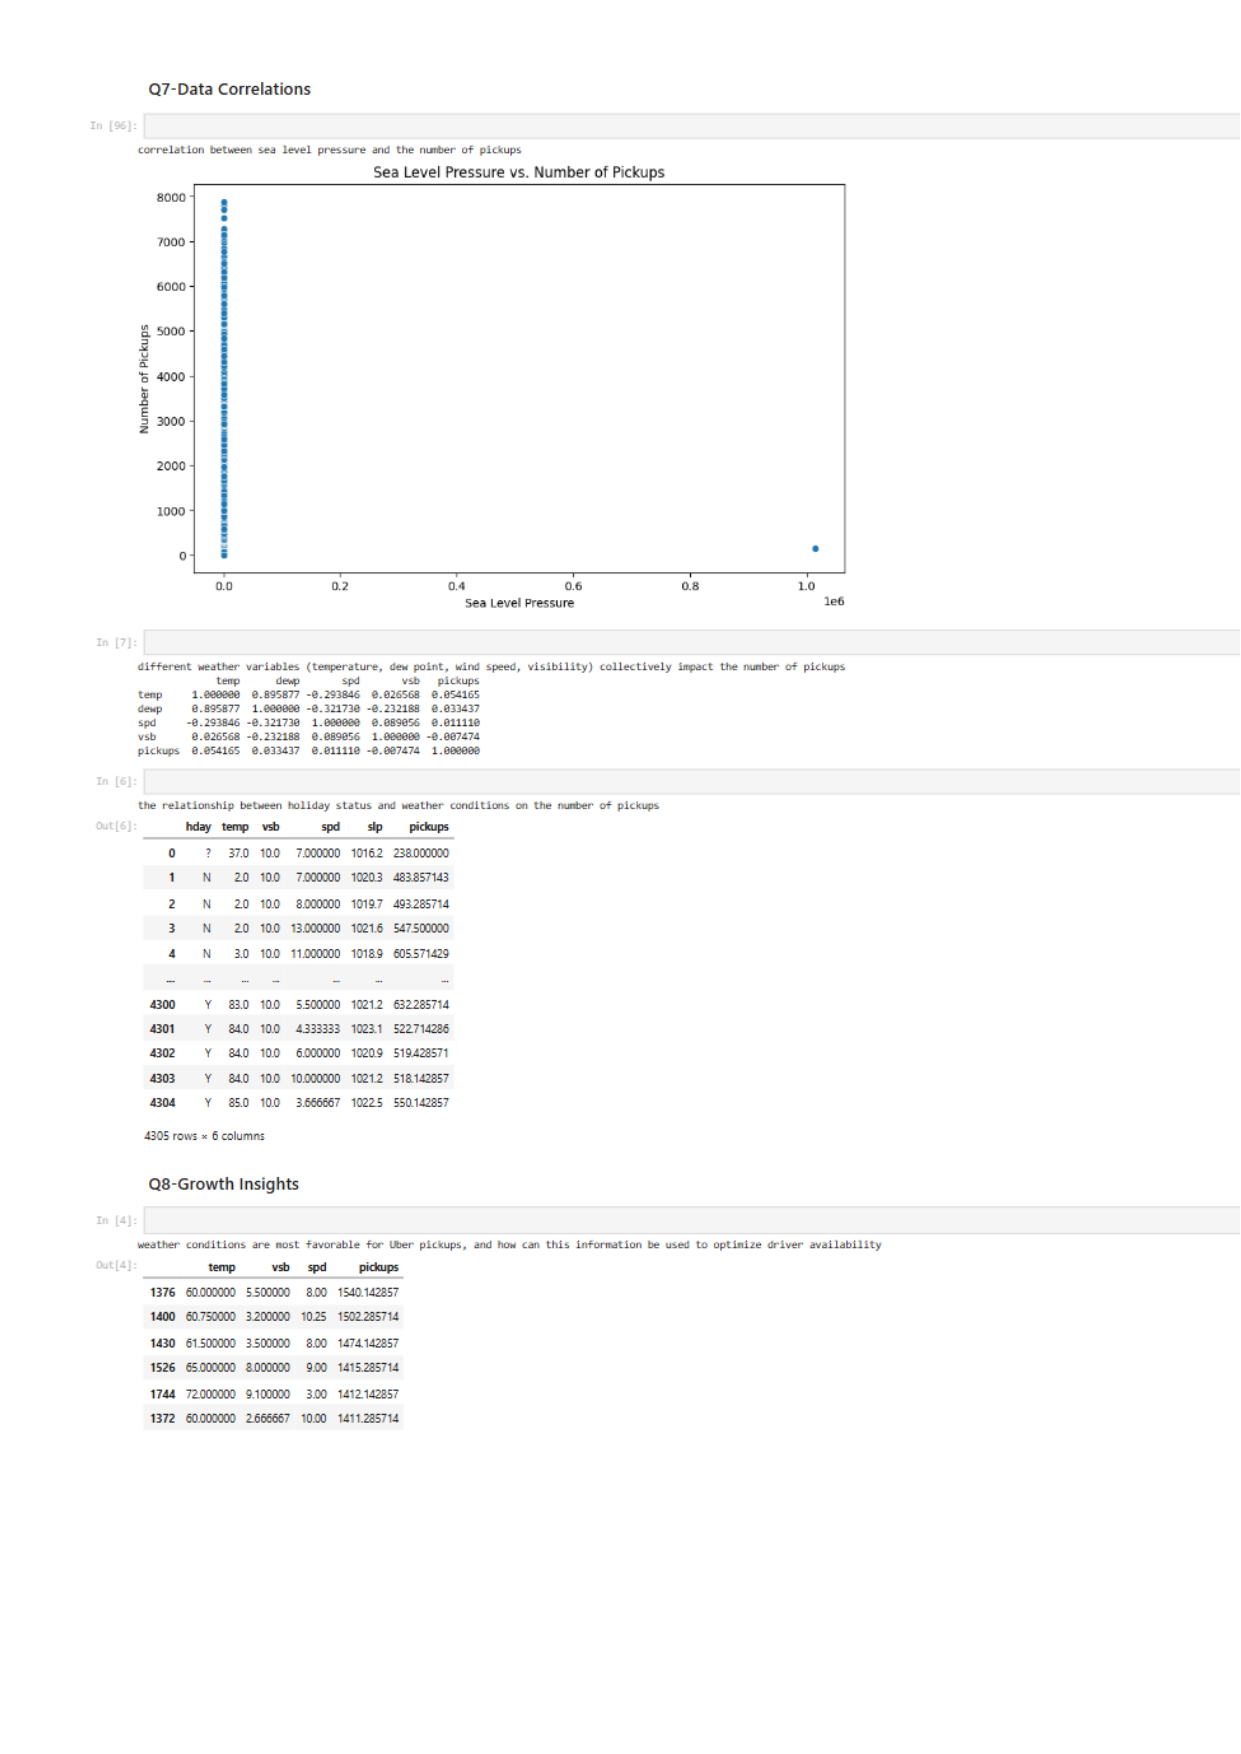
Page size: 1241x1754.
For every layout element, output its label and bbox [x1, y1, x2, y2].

picture [59, 59, 1241, 1433]
